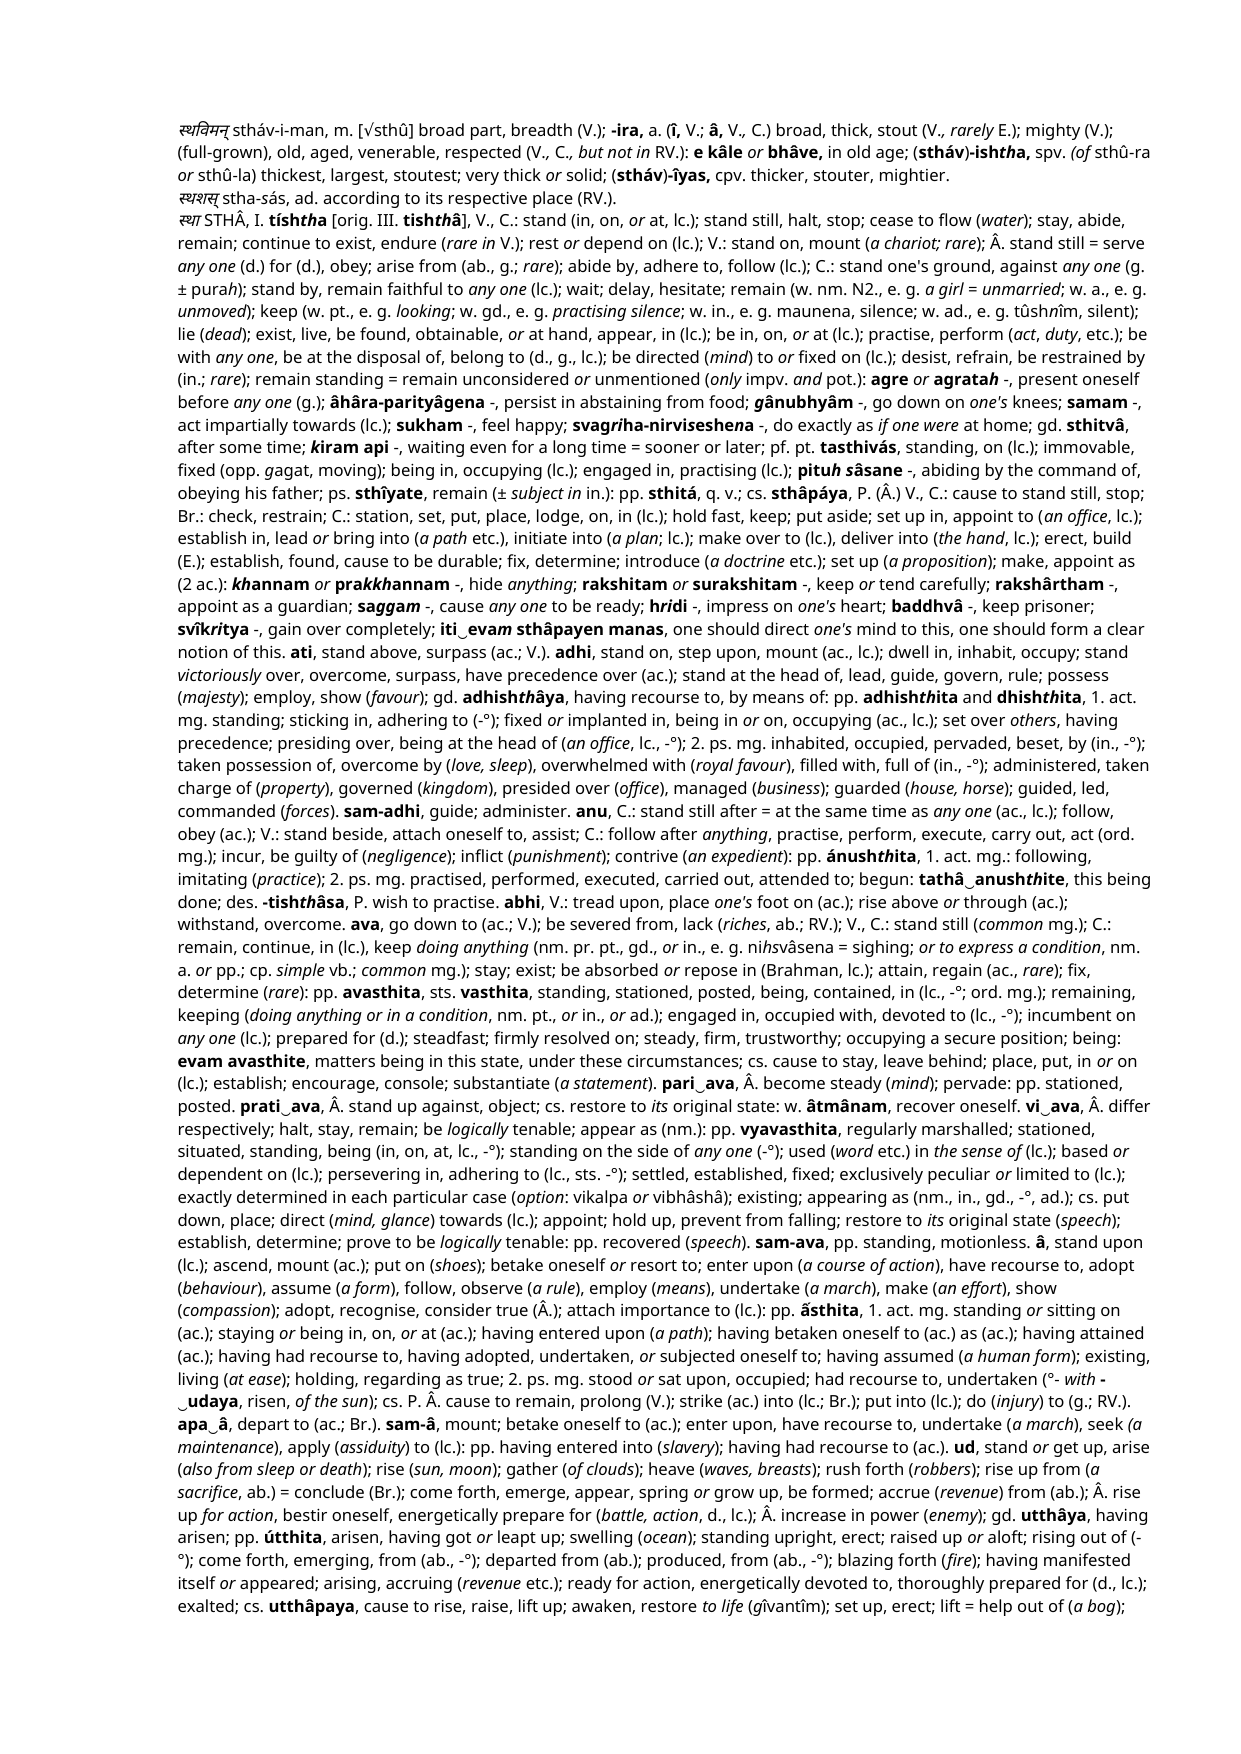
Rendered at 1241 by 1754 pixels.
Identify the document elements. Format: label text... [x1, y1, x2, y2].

text स्थविमन् stháv-i-man, m. [√sthû] broad part, breadth (V.); -ira, a. (î, V.; â, V., C.) broad, thick, stout (V., rarely E.); mighty (V.); (full-grown), old, aged, venerable, respected (V., C., but not in RV.): e kâle or bhâve, in old age; (stháv)-ishtha, spv. (of sthû-ra or sthû-la) thickest, largest, stoutest; very thick or solid; (stháv)-îyas, cpv. thicker, stouter, mightier. स्थशस् stha-sás, ad. according to its respective place (RV.). [177, 118, 1152, 209]
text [177, 209, 1152, 1617]
